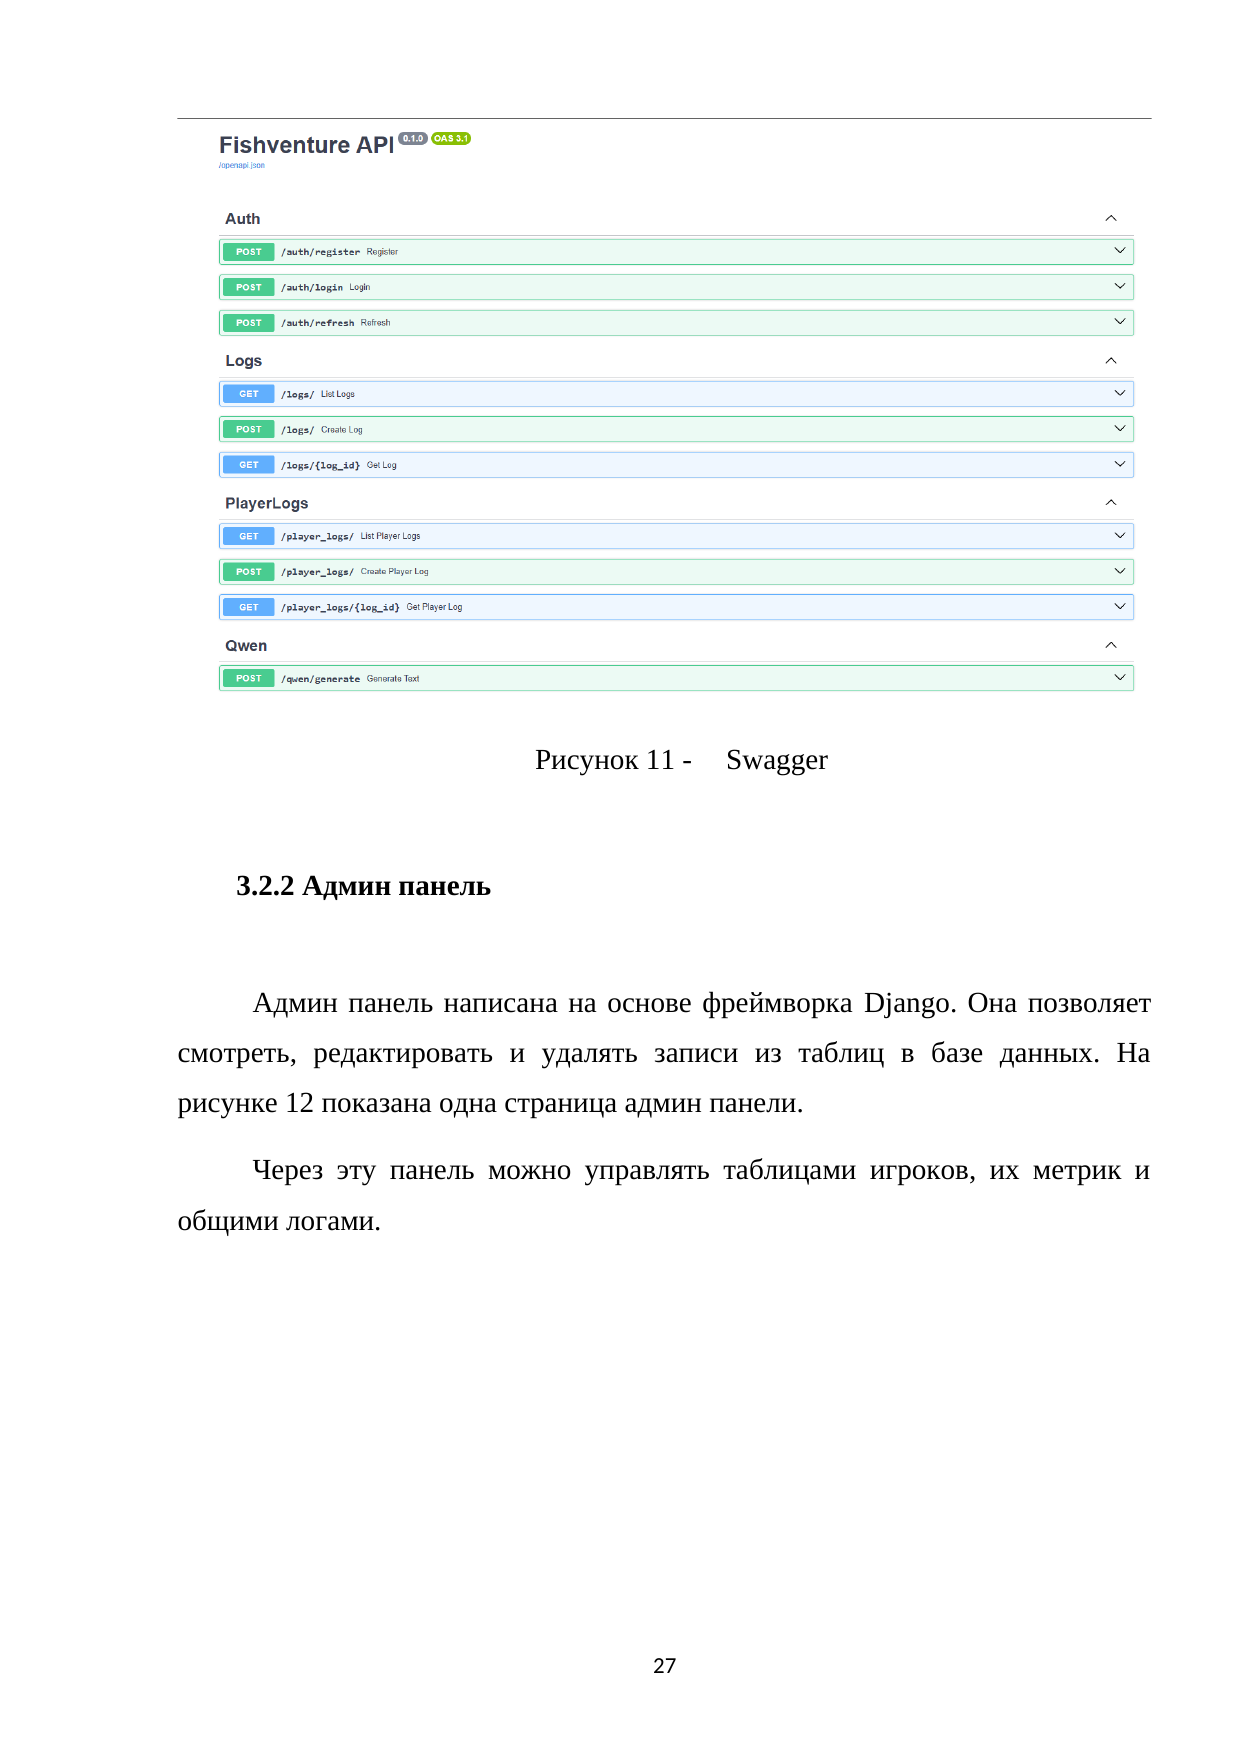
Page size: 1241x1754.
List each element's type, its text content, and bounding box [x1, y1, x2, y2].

text Через эту панель можно управлять таблицами игроков, их метрик и общими логами. [177, 1152, 1152, 1236]
text Админ панель [236, 868, 1152, 901]
text Swagger [290, 742, 1152, 776]
picture [177, 118, 1152, 701]
text Админ панель написана на основе фреймворка Django. Она позволяет смотреть, редактировать и удалять записи из таблиц в базе данных. На рисунке 12 показана одна страница админ панели. [177, 985, 1152, 1119]
